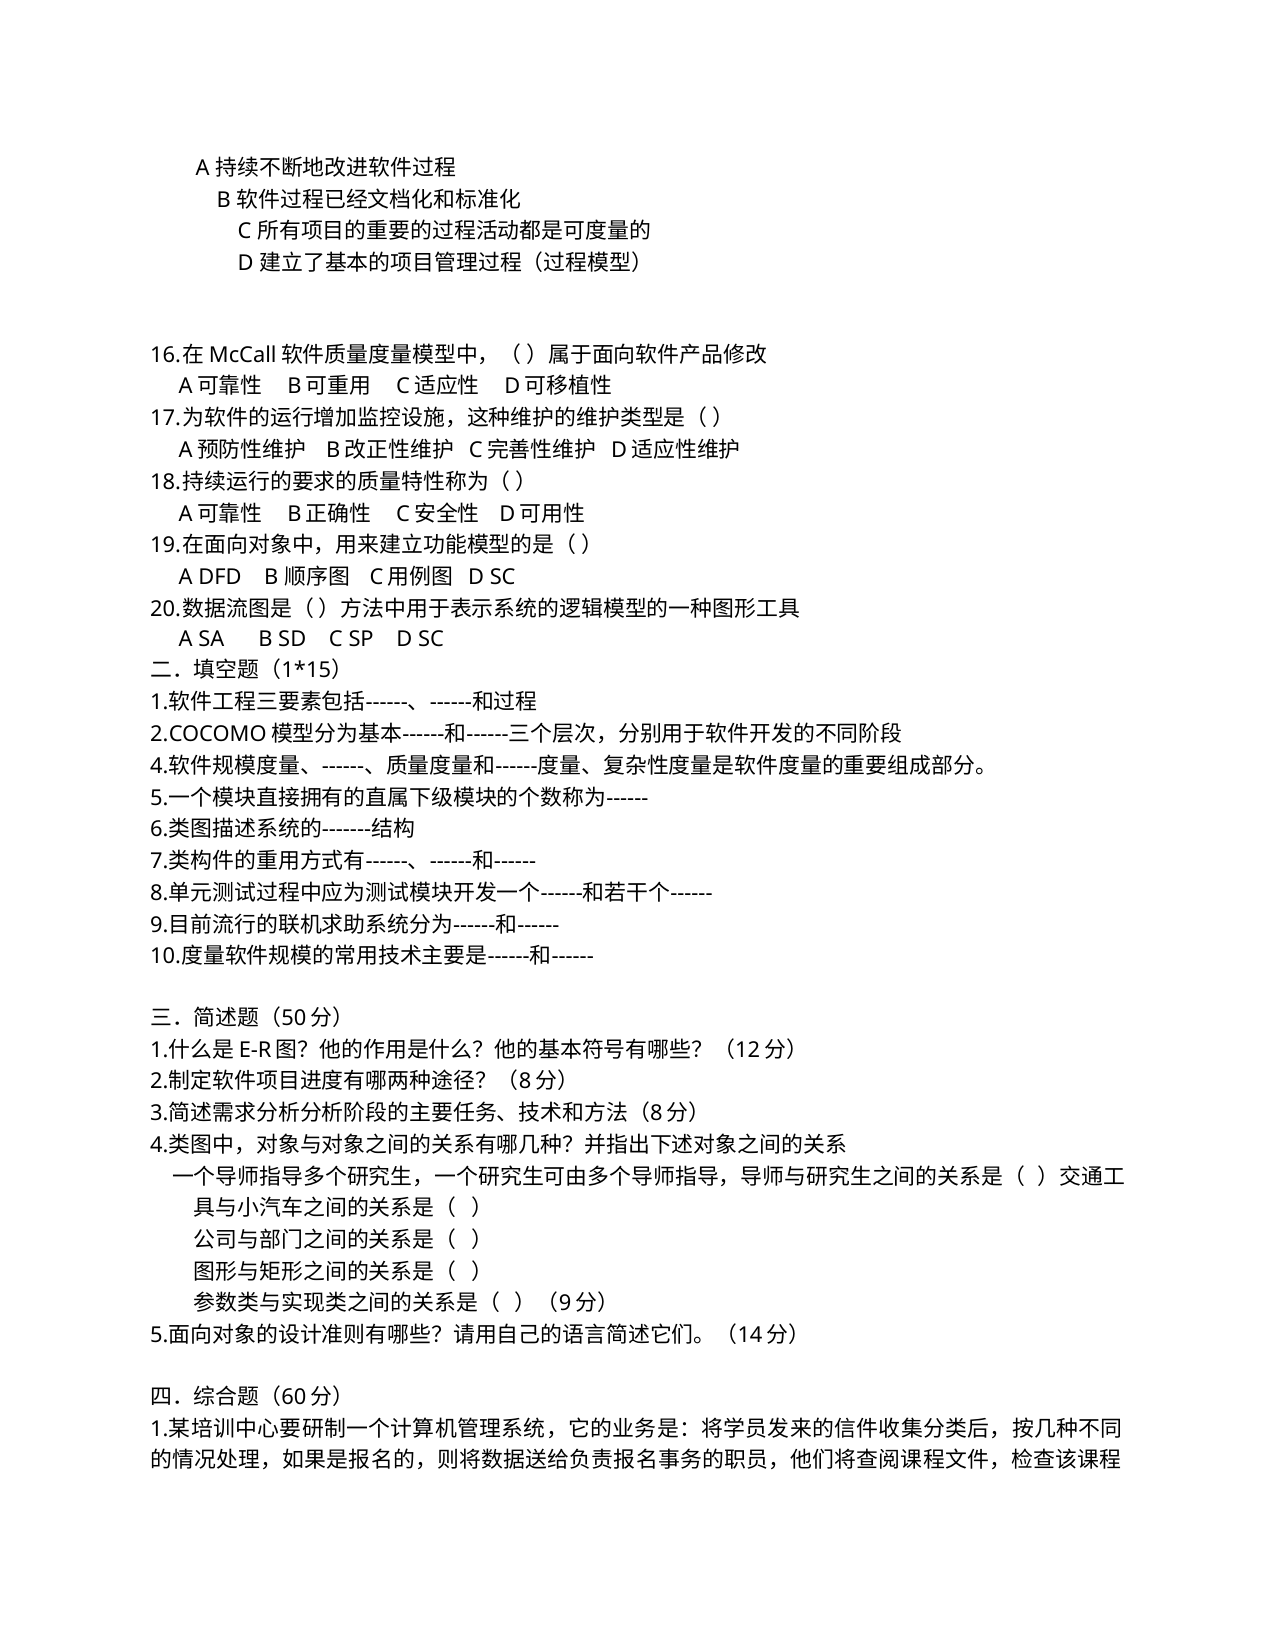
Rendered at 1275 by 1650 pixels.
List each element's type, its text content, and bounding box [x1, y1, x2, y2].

list 为软件的运行增加监控设施，这种维护的维护类型是（ ） [150, 400, 1125, 432]
text 公司与部门之间的关系是（ ） [194, 1222, 1125, 1254]
list 持续运行的要求的质量特性称为（ ） [150, 464, 1125, 496]
text 1.什么是E-R图？他的作用是什么？他的基本符号有哪些？（12分） [150, 1032, 1125, 1063]
text 参数类与实现类之间的关系是（ ）（9分） [194, 1285, 1125, 1317]
list 数据流图是（ ）方法中用于表示系统的逻辑模型的一种图形工具 [150, 591, 1125, 623]
list 在McCall软件质量度量模型中，（ ）属于面向软件产品修改 [150, 337, 1125, 368]
text 5.面向对象的设计准则有哪些？请用自己的语言简述它们。（14分） [150, 1317, 1125, 1349]
text 9.目前流行的联机求助系统分为------和------ [150, 907, 1125, 938]
text 7.类构件的重用方式有------、------和------ [150, 843, 1125, 875]
text 4.类图中，对象与对象之间的关系有哪几种？并指出下述对象之间的关系 [150, 1127, 1125, 1159]
list 在面向对象中，用来建立功能模型的是（ ） [150, 527, 1125, 559]
list A预防性维护 B改正性维护 C完善性维护 D适应性维护 [150, 432, 1125, 464]
text 1.软件工程三要素包括------、------和过程 [150, 684, 1125, 716]
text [150, 1411, 1125, 1474]
list A DFD B 顺序图 C用例图 D SC [150, 559, 1125, 591]
text 6.类图描述系统的-------结构 [150, 811, 1125, 843]
text 一个导师指导多个研究生，一个研究生可由多个导师指导，导师与研究生之间的关系是（ ）交通工具与小汽车之间的关系是（ ） [172, 1159, 1125, 1222]
text C 所有项目的重要的过程活动都是可度量的 [150, 213, 1125, 245]
list A SA B SD C SP D SC [150, 623, 1125, 652]
text 5.一个模块直接拥有的直属下级模块的个数称为------ [150, 779, 1125, 811]
text 3.简述需求分析分析阶段的主要任务、技术和方法（8分） [150, 1095, 1125, 1127]
text 二．填空题（1*15） [150, 652, 1125, 684]
text D 建立了基本的项目管理过程（过程模型） [150, 245, 1125, 277]
text 8.单元测试过程中应为测试模块开发一个------和若干个------ [150, 875, 1125, 907]
list A可靠性 B可重用 C适应性 D可移植性 [150, 368, 1125, 400]
text 2.COCOMO模型分为基本------和------三个层次，分别用于软件开发的不同阶段 [150, 716, 1125, 748]
text A 持续不断地改进软件过程 [150, 150, 1125, 182]
text 四．综合题（60分） [150, 1379, 1125, 1411]
list A可靠性 B正确性 C安全性 D可用性 [150, 496, 1125, 527]
text B 软件过程已经文档化和标准化 [150, 182, 1125, 213]
text 图形与矩形之间的关系是（ ） [194, 1254, 1125, 1285]
text 三．简述题（50分） [150, 1000, 1125, 1032]
text 4.软件规模度量、------、质量度量和------度量、复杂性度量是软件度量的重要组成部分。 [150, 748, 1125, 779]
text 2.制定软件项目进度有哪两种途径？（8分） [150, 1063, 1125, 1095]
text 10.度量软件规模的常用技术主要是------和------ [150, 938, 1125, 970]
